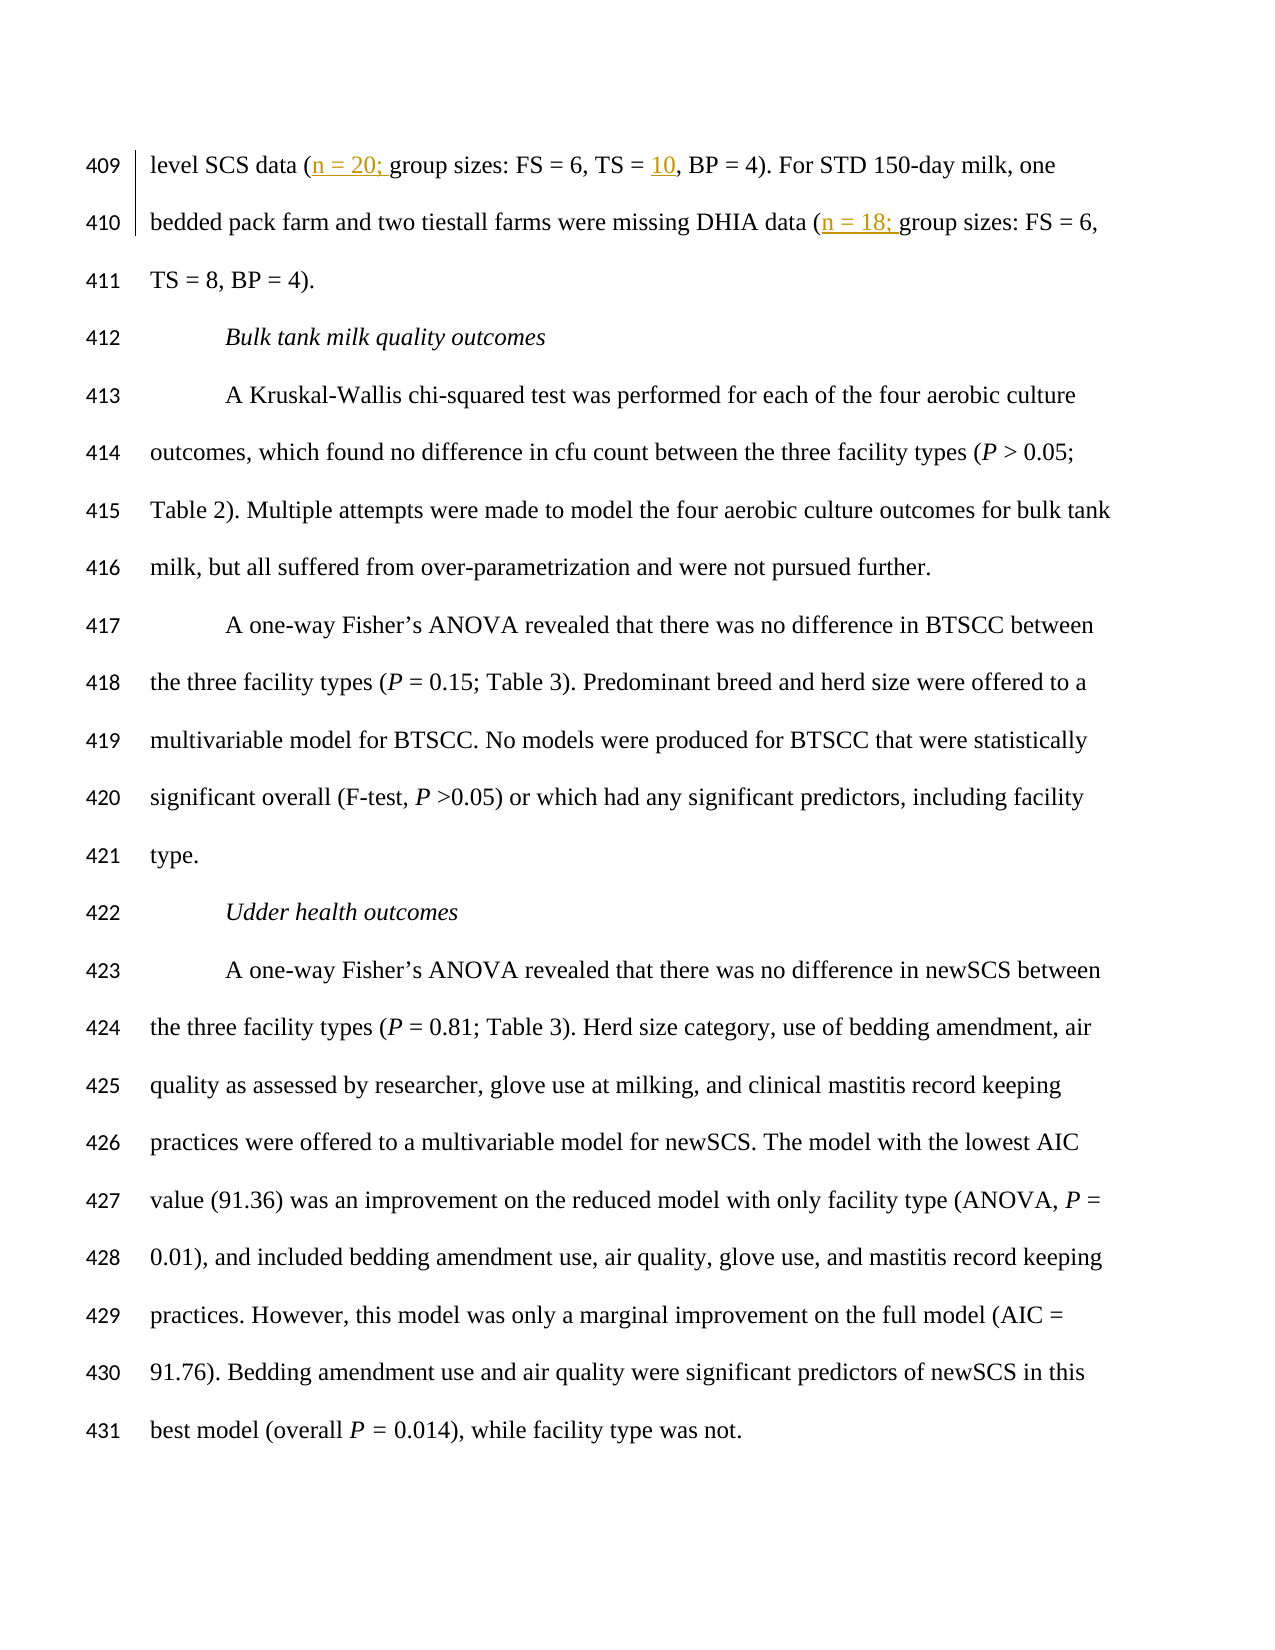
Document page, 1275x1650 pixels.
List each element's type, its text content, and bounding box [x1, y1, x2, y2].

list A Kruskal-Wallis chi-squared test was performed for each of the four aerobic culture outcomes, which found no difference in cfu count between the three facility types (P > 0.05; Table 2). Multiple attempts were made to model the four aerobic culture outcomes for bulk tank milk, but all suffered from over-parametrization and were not pursued further. [150, 380, 1125, 581]
list Udder health outcomes [150, 897, 1125, 926]
list A one-way Fisher’s ANOVA revealed that there was no difference in BTSCC between the three facility types (P = 0.15; Table 3). Predominant breed and herd size were offered to a multivariable model for BTSCC. No models were produced for BTSCC that were statistically significant overall (F-test, P >0.05) or which had any significant predictors, including facility type. [150, 610, 1125, 869]
list A one-way Fisher’s ANOVA revealed that there was no difference in newSCS between the three facility types (P = 0.81; Table 3). Herd size category, use of bedding amendment, air quality as assessed by researcher, glove use at milking, and clinical mastitis record keeping practices were offered to a multivariable model for newSCS. The model with the lowest AIC value (91.36) was an improvement on the reduced model with only facility type (ANOVA, P = 0.01), and included bedding amendment use, air quality, glove use, and mastitis record keeping practices. However, this model was only a marginal improvement on the full model (AIC = 91.76). Bedding amendment use and air quality were significant predictors of newSCS in this best model (overall P = 0.014), while facility type was not. [150, 955, 1125, 1444]
list Bulk tank milk quality outcomes [150, 322, 1125, 351]
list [150, 150, 1125, 294]
